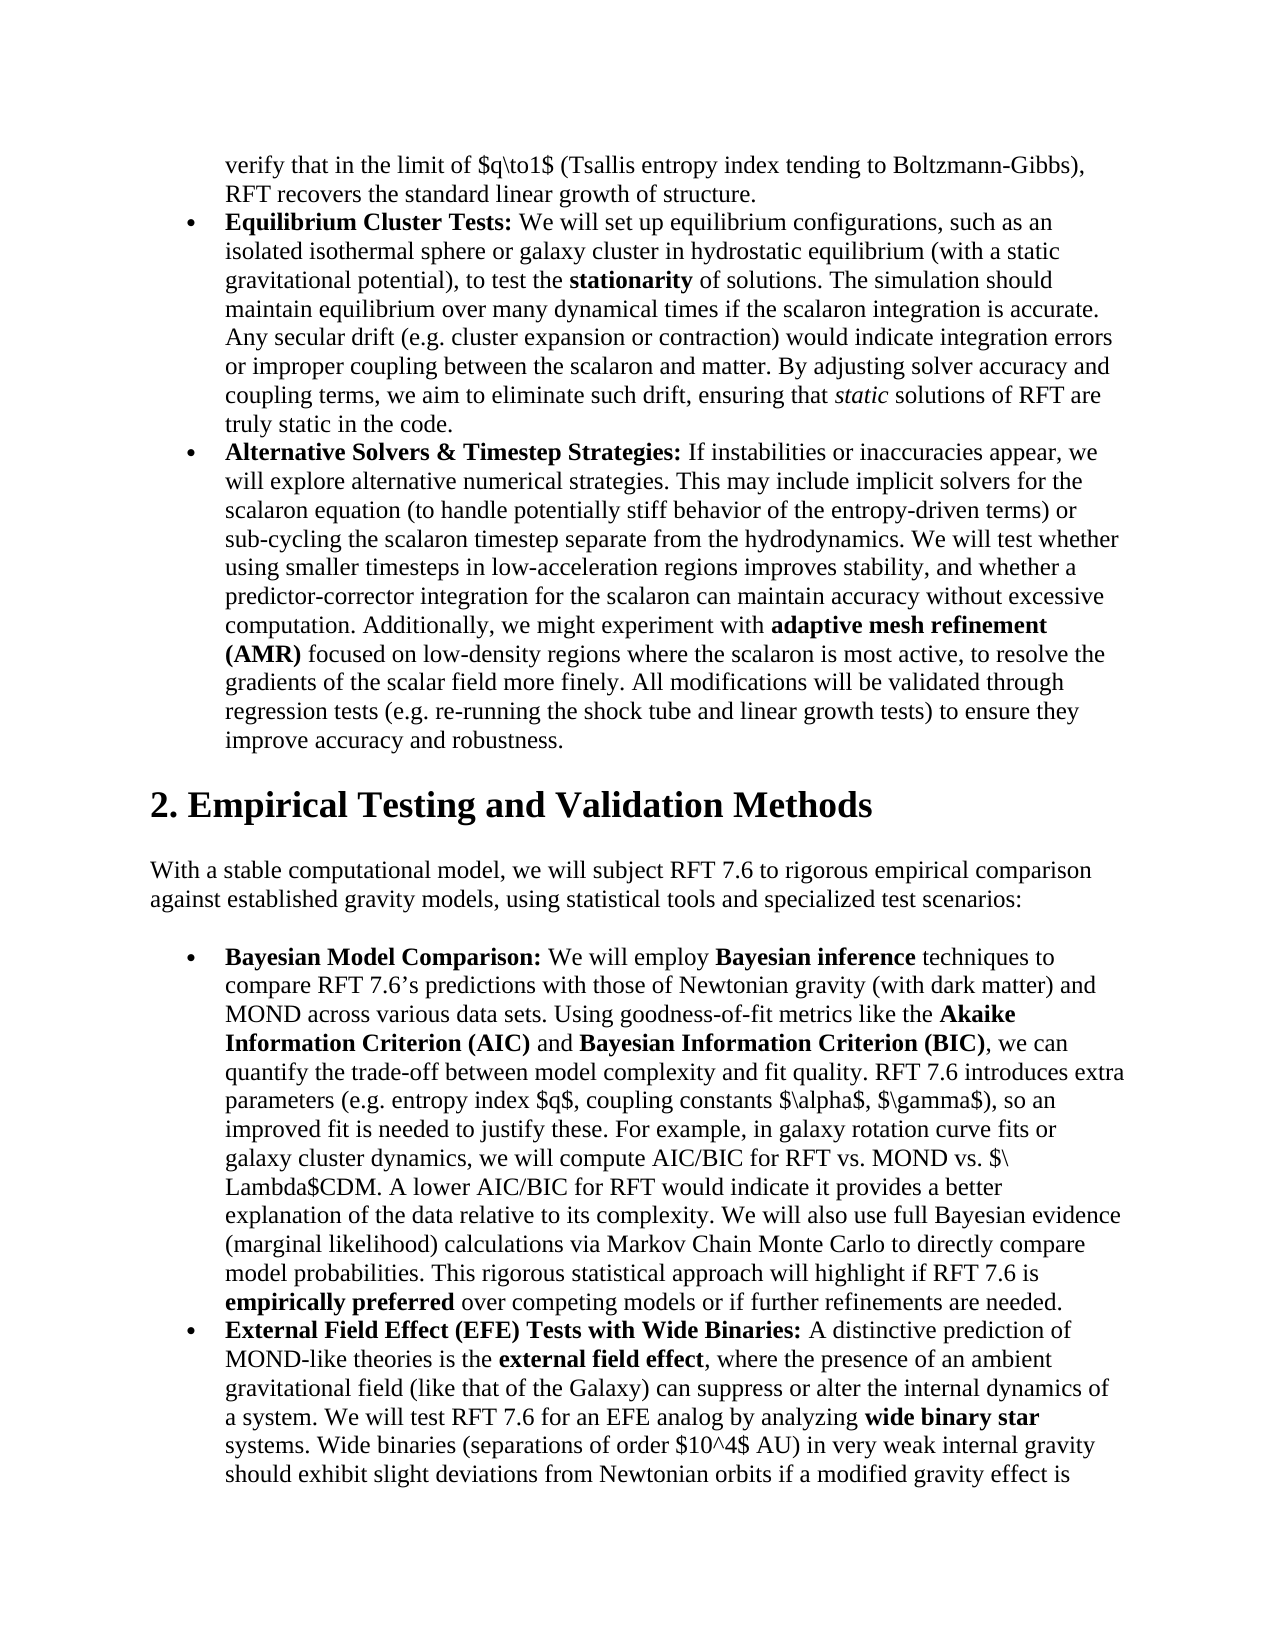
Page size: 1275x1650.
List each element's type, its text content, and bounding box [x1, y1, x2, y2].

text 2. Empirical Testing and Validation Methods [150, 783, 1125, 826]
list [187, 1316, 1125, 1488]
list Equilibrium Cluster Tests: We will set up equilibrium configurations, such as an isolated isothermal sphere or galaxy cluster in hydrostatic equilibrium (with a static gravitational potential), to test the stationarity of solutions. The simulation should maintain equilibrium over many dynamical times if the scalaron integration is accurate. Any secular drift (e.g. cluster expansion or contraction) would indicate integration errors or improper coupling between the scalaron and matter. By adjusting solver accuracy and coupling terms, we aim to eliminate such drift, ensuring that static solutions of RFT are truly static in the code. [187, 207, 1125, 437]
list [187, 150, 1125, 207]
list Alternative Solvers & Timestep Strategies: If instabilities or inaccuracies appear, we will explore alternative numerical strategies. This may include implicit solvers for the scalaron equation (to handle potentially stiff behavior of the entropy-driven terms) or sub-cycling the scalaron timestep separate from the hydrodynamics. We will test whether using smaller timesteps in low-acceleration regions improves stability, and whether a predictor-corrector integration for the scalaron can maintain accuracy without excessive computation. Additionally, we might experiment with adaptive mesh refinement (AMR) focused on low-density regions where the scalaron is most active, to resolve the gradients of the scalar field more finely. All modifications will be validated through regression tests (e.g. re-running the shock tube and linear growth tests) to ensure they improve accuracy and robustness. [187, 437, 1125, 754]
list Bayesian Model Comparison: We will employ Bayesian inference techniques to compare RFT 7.6’s predictions with those of Newtonian gravity (with dark matter) and MOND across various data sets. Using goodness-of-fit metrics like the Akaike Information Criterion (AIC) and Bayesian Information Criterion (BIC), we can quantify the trade-off between model complexity and fit quality. RFT 7.6 introduces extra parameters (e.g. entropy index $q$, coupling constants $\alpha$, $\gamma$), so an improved fit is needed to justify these. For example, in galaxy rotation curve fits or galaxy cluster dynamics, we will compute AIC/BIC for RFT vs. MOND vs. $\Lambda$CDM. A lower AIC/BIC for RFT would indicate it provides a better explanation of the data relative to its complexity. We will also use full Bayesian evidence (marginal likelihood) calculations via Markov Chain Monte Carlo to directly compare model probabilities. This rigorous statistical approach will highlight if RFT 7.6 is empirically preferred over competing models or if further refinements are needed. [187, 942, 1125, 1316]
text With a stable computational model, we will subject RFT 7.6 to rigorous empirical comparison against established gravity models, using statistical tools and specialized test scenarios: [150, 855, 1125, 913]
